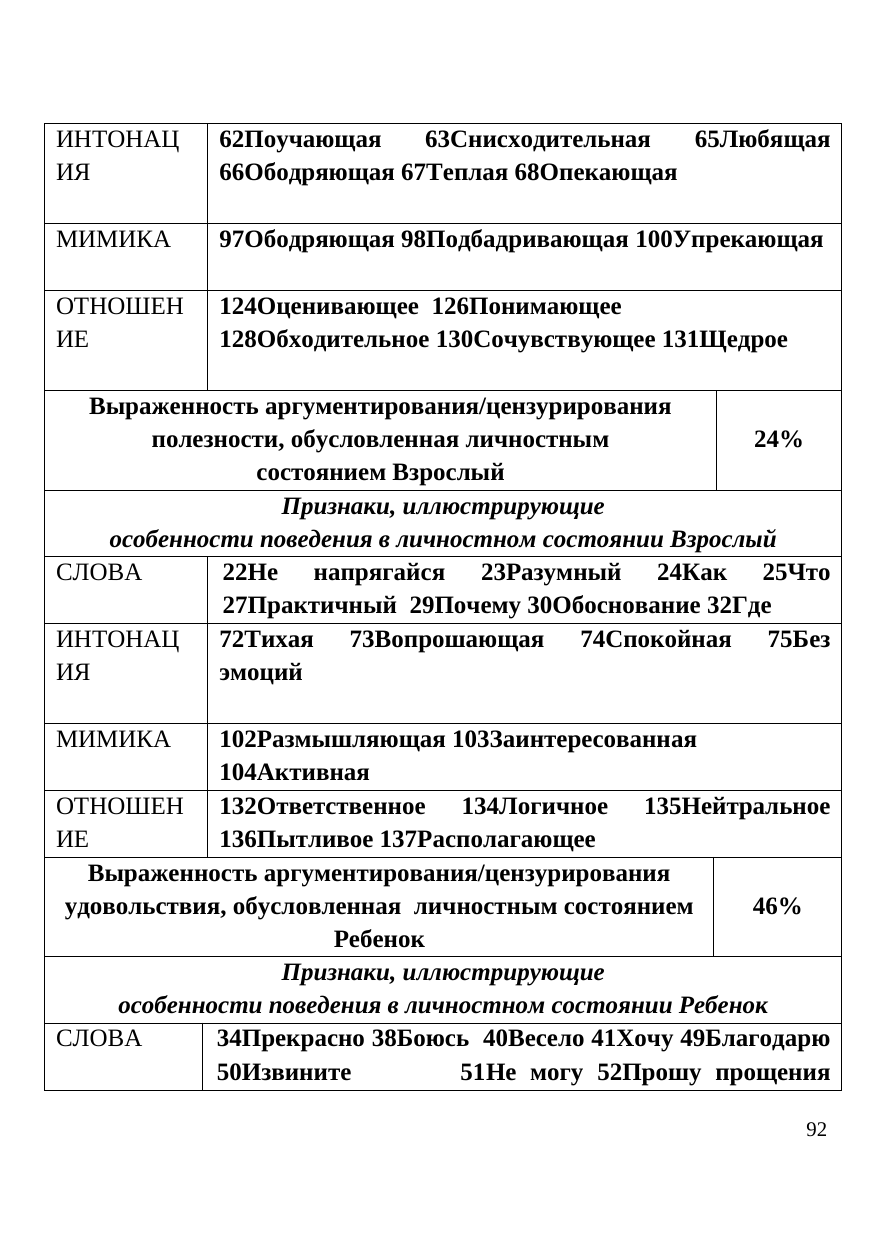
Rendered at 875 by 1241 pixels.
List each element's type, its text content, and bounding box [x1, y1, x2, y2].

table_cell интонация [45, 124, 207, 223]
table_cell слова [45, 557, 207, 623]
table_cell 72Тихая 73Вопрошающая 74Спокойная 75Без эмоций [208, 624, 841, 723]
table_cell отношение [45, 791, 207, 857]
table_cell Признаки, иллюстрирующие особенности поведения в личностном состоянии Взрослый [45, 491, 841, 556]
table_cell Признаки, иллюстрирующие особенности поведения в личностном состоянии Ребенок [45, 957, 841, 1022]
table_cell Выраженность аргументирования/цензурирования удовольствия, обусловленная личностным состоянием Ребенок [45, 858, 713, 956]
table_cell 102Размышляющая 103Заинтересованная 104Активная [208, 724, 841, 790]
table_cell 22Не напрягайся 23Разумный 24Как 25Что 27Практичный 29Почему 30Обоснование 32Где [208, 557, 841, 623]
table_cell слова [45, 1024, 202, 1089]
table_cell мимика [45, 224, 207, 290]
table_cell 132Ответственное 134Логичное 135Нейтральное 136Пытливое 137Располагающее [208, 791, 841, 857]
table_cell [203, 1024, 841, 1089]
table_cell мимика [45, 724, 207, 790]
table_cell 97Ободряющая 98Подбадривающая 100Упрекающая [208, 224, 841, 290]
table_cell 124Оценивающее 126Понимающее 128Обходительное 130Сочувствующее 131Щедрое [208, 291, 841, 390]
table_cell отношение [45, 291, 207, 390]
table_cell Выраженность аргументирования/цензурирования полезности, обусловленная личностным состоянием Взрослый [45, 391, 716, 490]
table_cell интонация [45, 624, 207, 723]
table_cell 62Поучающая 63Снисходительная 65Любящая 66Ободряющая 67Теплая 68Опекающая [208, 124, 841, 223]
table_cell 46% [714, 858, 841, 956]
table_cell 24% [717, 391, 841, 490]
